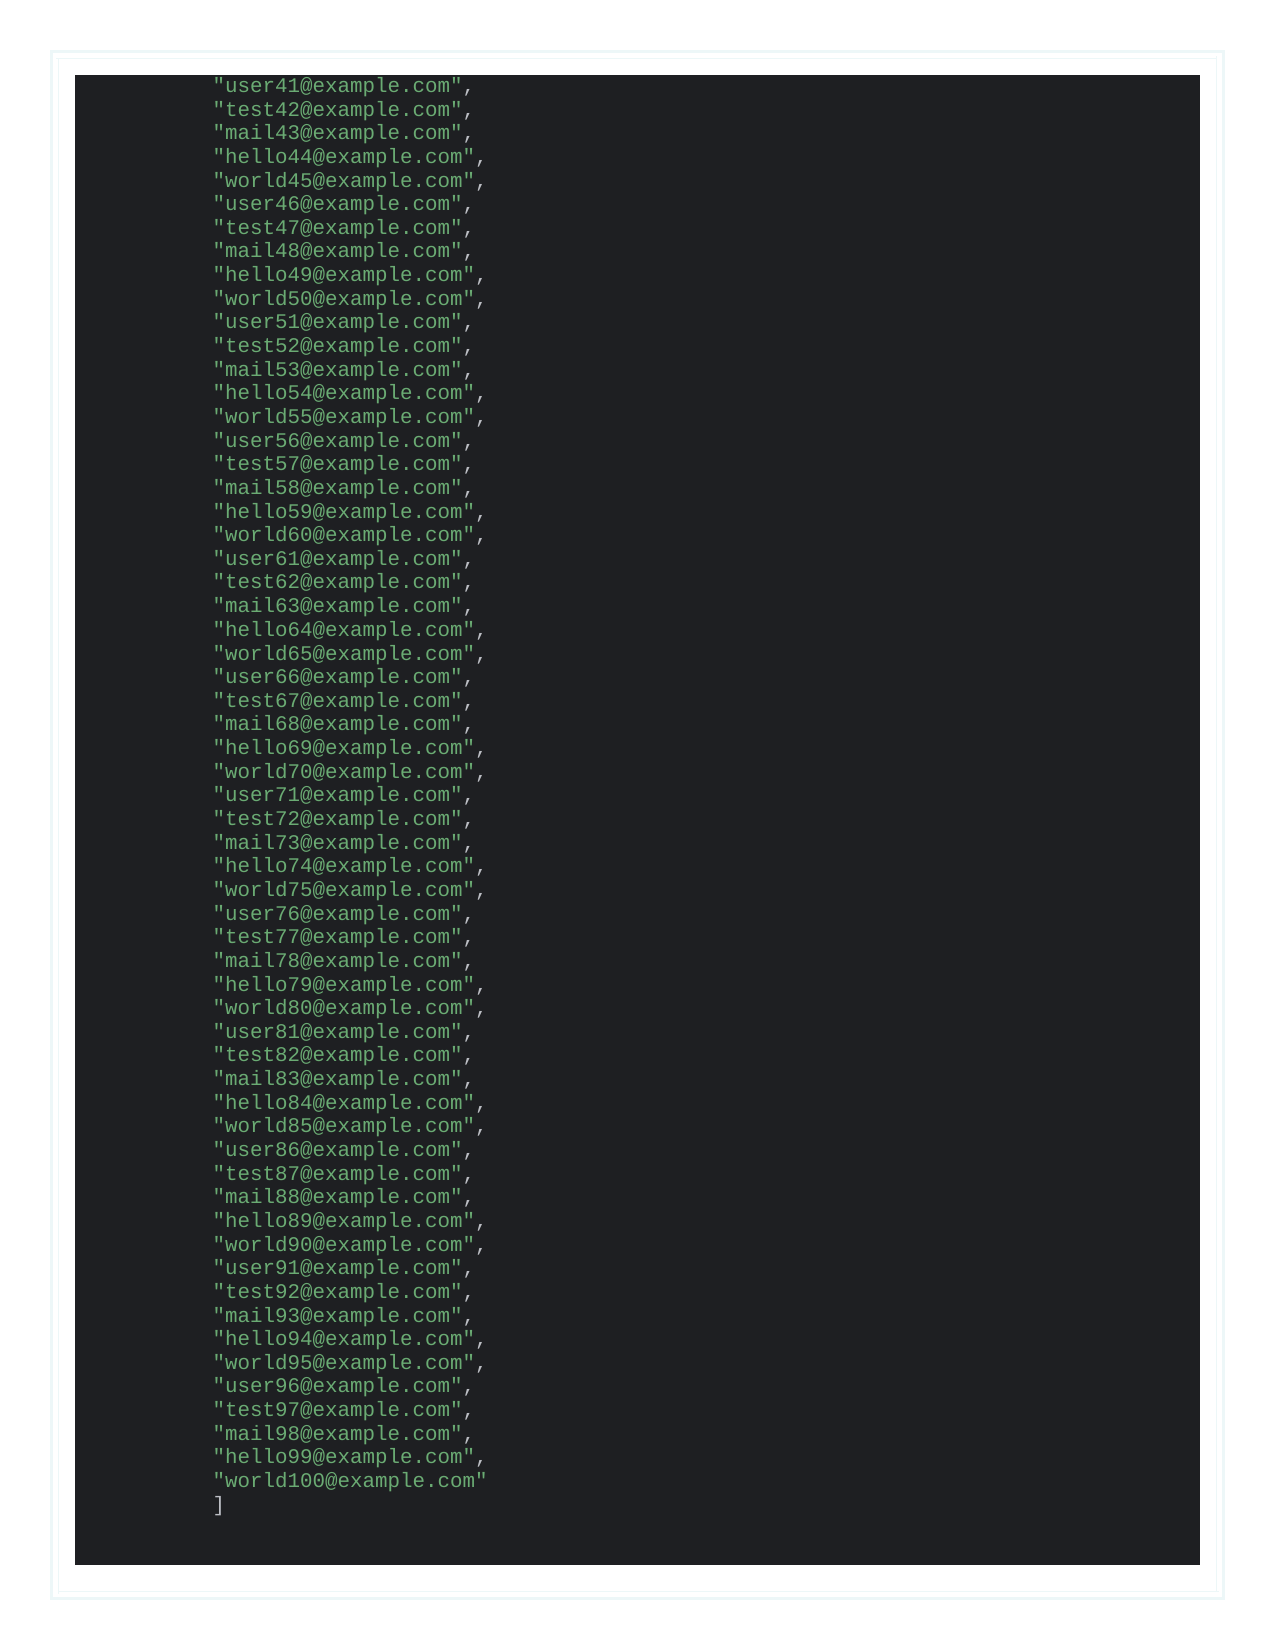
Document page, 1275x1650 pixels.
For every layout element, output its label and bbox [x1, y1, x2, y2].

text [75, 75, 1200, 1565]
